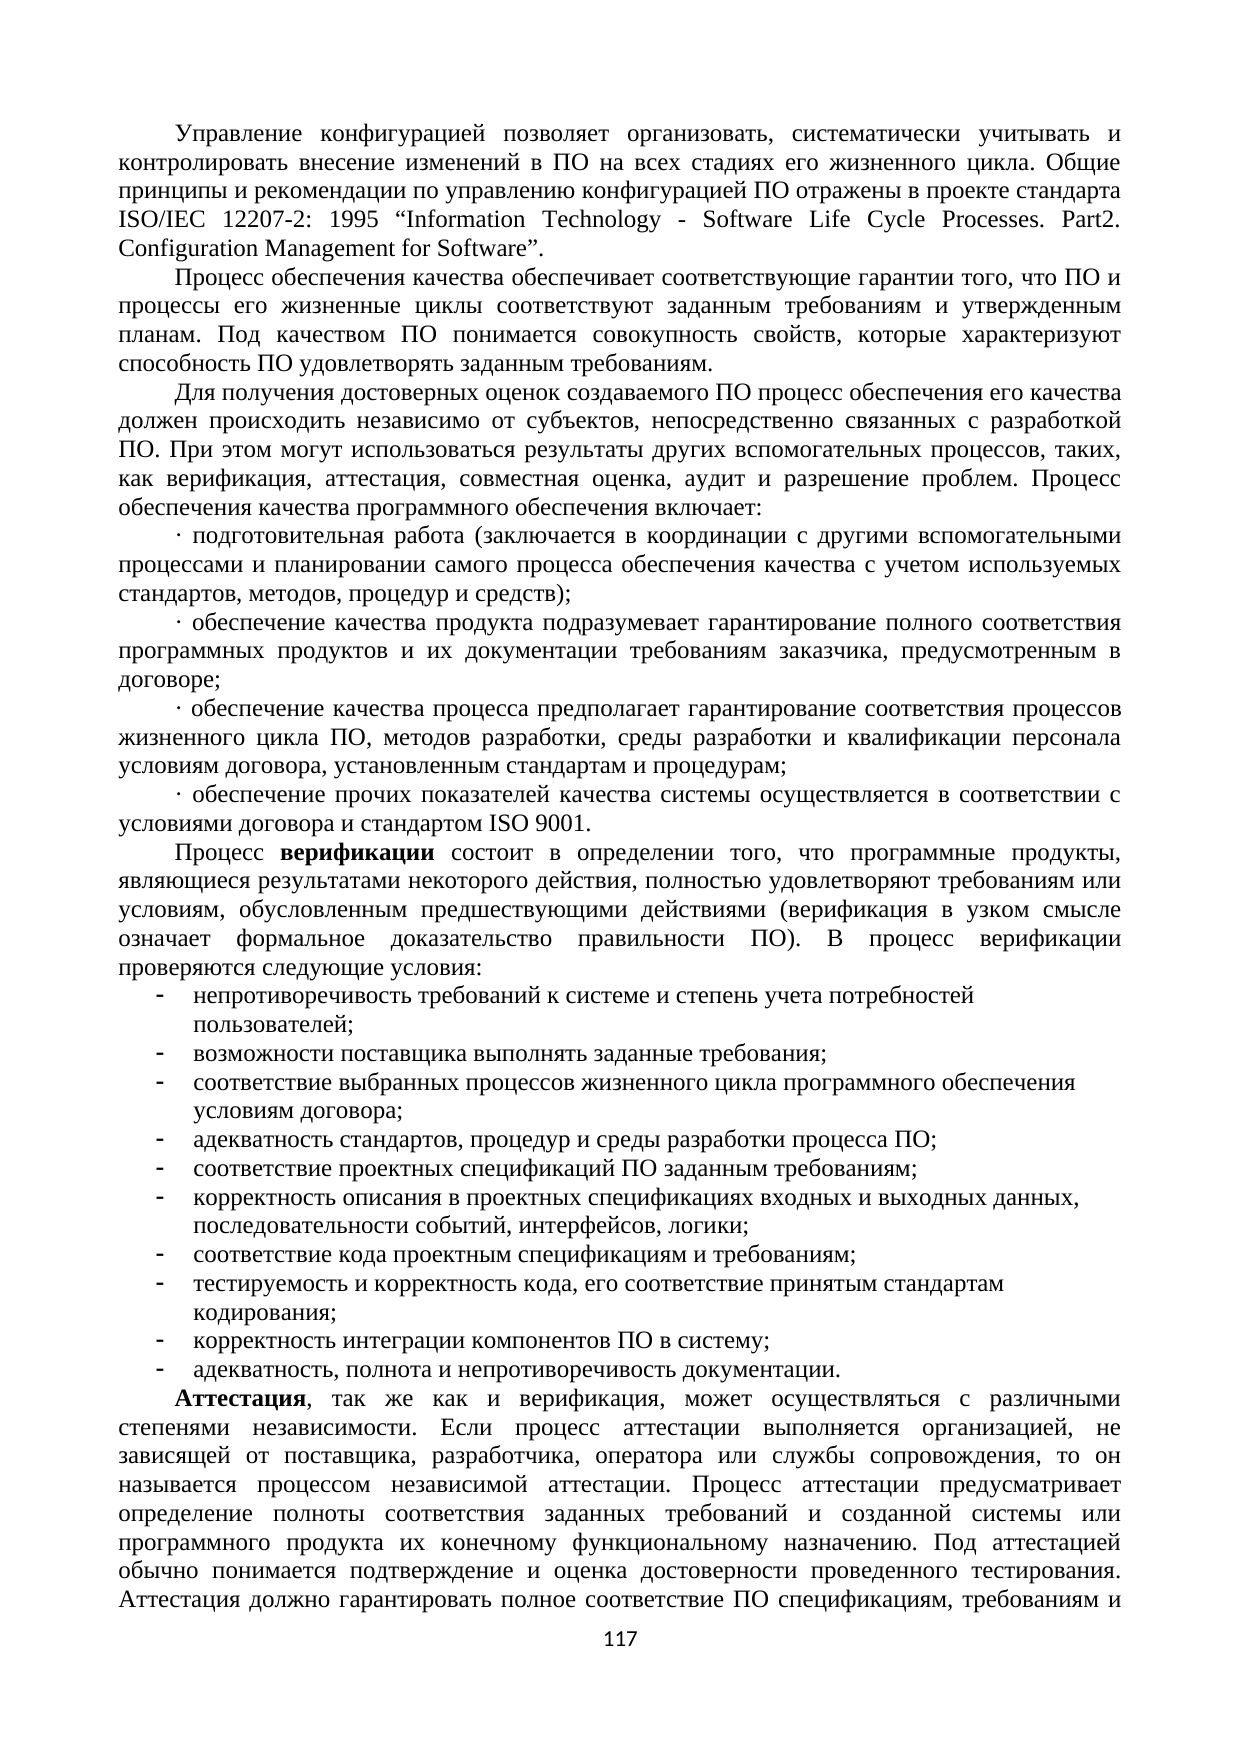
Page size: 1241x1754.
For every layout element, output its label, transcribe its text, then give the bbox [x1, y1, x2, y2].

text · обеспечение качества процесса предполагает гарантирование соответствия процессов жизненного цикла ПО, методов разработки, среды разработки и квалификации персонала условиям договора, установленным стандартам и процедурам; [118, 693, 1122, 779]
text Для получения достоверных оценок создаваемого ПО процесс обеспечения его качества должен происходить независимо от субъектов, непосредственно связанных с разработкой ПО. При этом могут использоваться результаты других вспомогательных процессов, таких, как верификация, аттестация, совместная оценка, аудит и разрешение проблем. Процесс обеспечения качества программного обеспечения включает: [118, 377, 1122, 521]
list корректность описания в проектных спецификациях входных и выходных данных, последовательности событий, интерфейсов, логики; [156, 1182, 1122, 1239]
list адекватность стандартов, процедур и среды разработки процесса ПО; [156, 1124, 1122, 1153]
text Процесс верификации состоит в определении того, что программные продукты, являющиеся результатами некоторого действия, полностью удовлетворяют требованиям или условиям, обусловленным предшествующими действиями (верификация в узком смысле означает формальное доказательство правильности ПО). В процесс верификации проверяются следующие условия: [118, 837, 1122, 981]
text · подготовительная работа (заключается в координации с другими вспомогательными процессами и планировании самого процесса обеспечения качества с учетом используемых стандартов, методов, процедур и средств); [118, 521, 1122, 607]
list корректность интеграции компонентов ПО в систему; [156, 1326, 1122, 1354]
list соответствие выбранных процессов жизненного цикла программного обеспечения условиям договора; [156, 1067, 1122, 1124]
list соответствие проектных спецификаций ПО заданным требованиям; [156, 1153, 1122, 1182]
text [118, 1383, 1122, 1613]
text Процесс обеспечения качества обеспечивает соответствующие гарантии того, что ПО и процессы его жизненные циклы соответствуют заданным требованиям и утвержденным планам. Под качеством ПО понимается совокупность свойств, которые характеризуют способность ПО удовлетворять заданным требованиям. [118, 262, 1122, 377]
text Управление конфигурацией позволяет организовать, систематически учитывать и контролировать внесение изменений в ПО на всех стадиях его жизненного цикла. Общие принципы и рекомендации по управлению конфигурацией ПО отражены в проекте стандарта ISO/IEC 12207-2: 1995 “Information Technology - Software Life Cycle Processes. Part2. Configuration Management for Software”. [118, 118, 1122, 262]
list адекватность, полнота и непротиворечивость документации. [156, 1354, 1122, 1383]
list соответствие кода проектным спецификациям и требованиям; [156, 1239, 1122, 1268]
text · обеспечение качества продукта подразумевает гарантирование полного соответствия программных продуктов и их документации требованиям заказчика, предусмотренным в договоре; [118, 607, 1122, 693]
text · обеспечение прочих показателей качества системы осуществляется в соответствии с условиями договора и стандартом ISO 9001. [118, 779, 1122, 837]
list непротиворечивость требований к системе и степень учета потребностей пользователей; [156, 981, 1122, 1038]
list возможности поставщика выполнять заданные требования; [156, 1038, 1122, 1067]
list тестируемость и корректность кода, его соответствие принятым стандартам кодирования; [156, 1268, 1122, 1326]
